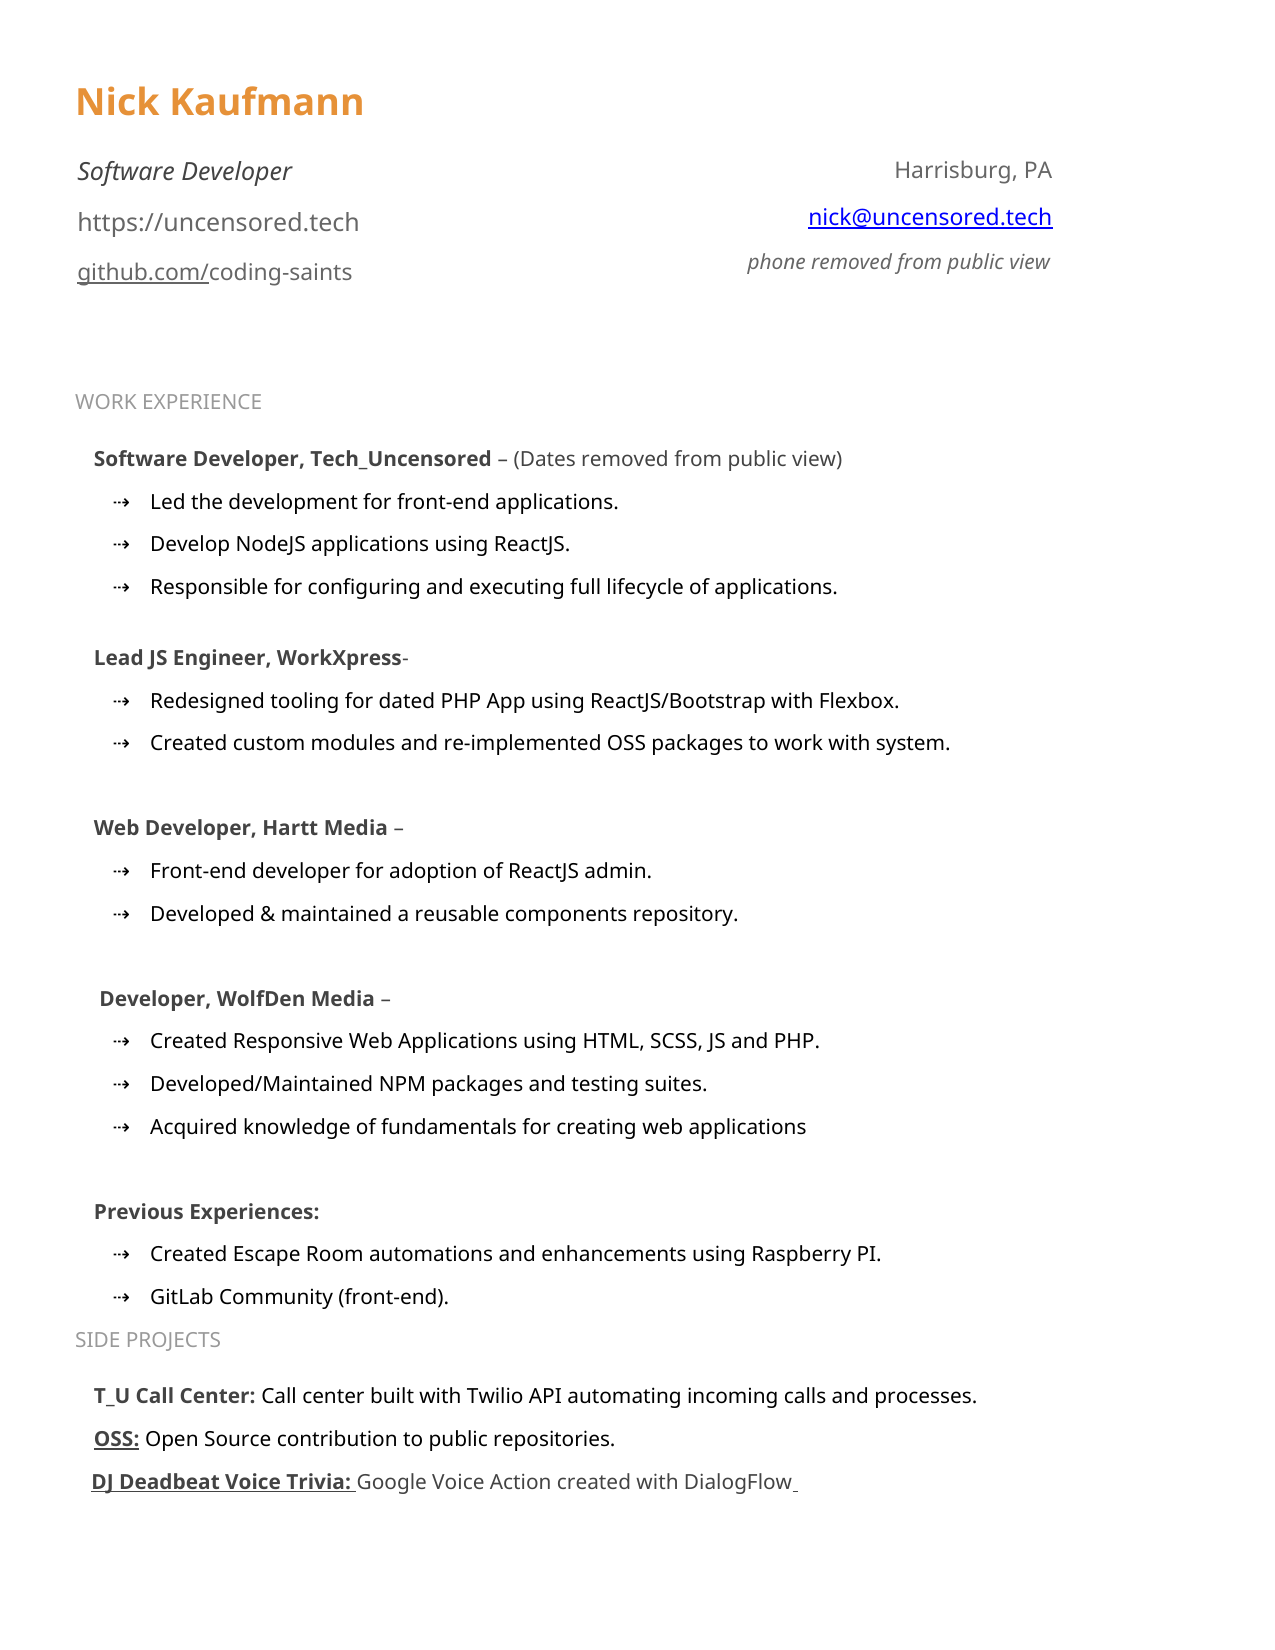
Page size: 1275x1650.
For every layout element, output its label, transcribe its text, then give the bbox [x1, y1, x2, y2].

list Acquired knowledge of fundamentals for creating web applications [112, 1112, 1200, 1140]
subtitle Previous Experiences: [94, 1197, 1200, 1225]
subtitle Lead JS Engineer, WorkXpress- [94, 643, 1200, 672]
subtitle Software Developer, Tech_Uncensored – (Dates removed from public view) [94, 444, 1200, 473]
table_header Harrisburg, PA nick@uncensored.tech phone removed from public view [566, 154, 1051, 328]
text OSS: Open Source contribution to public repositories. [94, 1424, 1200, 1453]
subtitle Developer, WolfDen Media – [94, 984, 1200, 1012]
list Redesigned tooling for dated PHP App using ReactJS/Bootstrap with Flexbox. [112, 686, 1200, 714]
list Created custom modules and re-implemented OSS packages to work with system. [112, 728, 1200, 757]
subtitle Web Developer, Hartt Media – [94, 813, 1200, 842]
list Created Responsive Web Applications using HTML, SCSS, JS and PHP. [112, 1027, 1200, 1055]
list GitLab Community (front-end). [112, 1282, 1200, 1311]
list Created Escape Room automations and enhancements using Raspberry PI. [112, 1239, 1200, 1268]
list Developed & maintained a reusable components repository. [112, 899, 1200, 927]
table_header Software Developer https://uncensored.tech github.com/coding-saints [78, 154, 564, 328]
title Nick Kaufmann [75, 75, 1200, 126]
subtitle SIDE PROJECTS [75, 1325, 1200, 1353]
list Front-end developer for adoption of ReactJS admin. [112, 856, 1200, 884]
text T_U Call Center: Call center built with Twilio API automating incoming calls and processes. [94, 1382, 1200, 1410]
list Developed/Maintained NPM packages and testing suites. [112, 1069, 1200, 1098]
subtitle WORK EXPERIENCE [75, 331, 1200, 416]
list Responsible for configuring and executing full lifecycle of applications. [112, 572, 1200, 601]
list Led the development for front-end applications. [112, 487, 1200, 515]
list Develop NodeJS applications using ReactJS. [112, 529, 1200, 558]
text DJ Deadbeat Voice Trivia: Google Voice Action created with DialogFlow [75, 1467, 1200, 1535]
